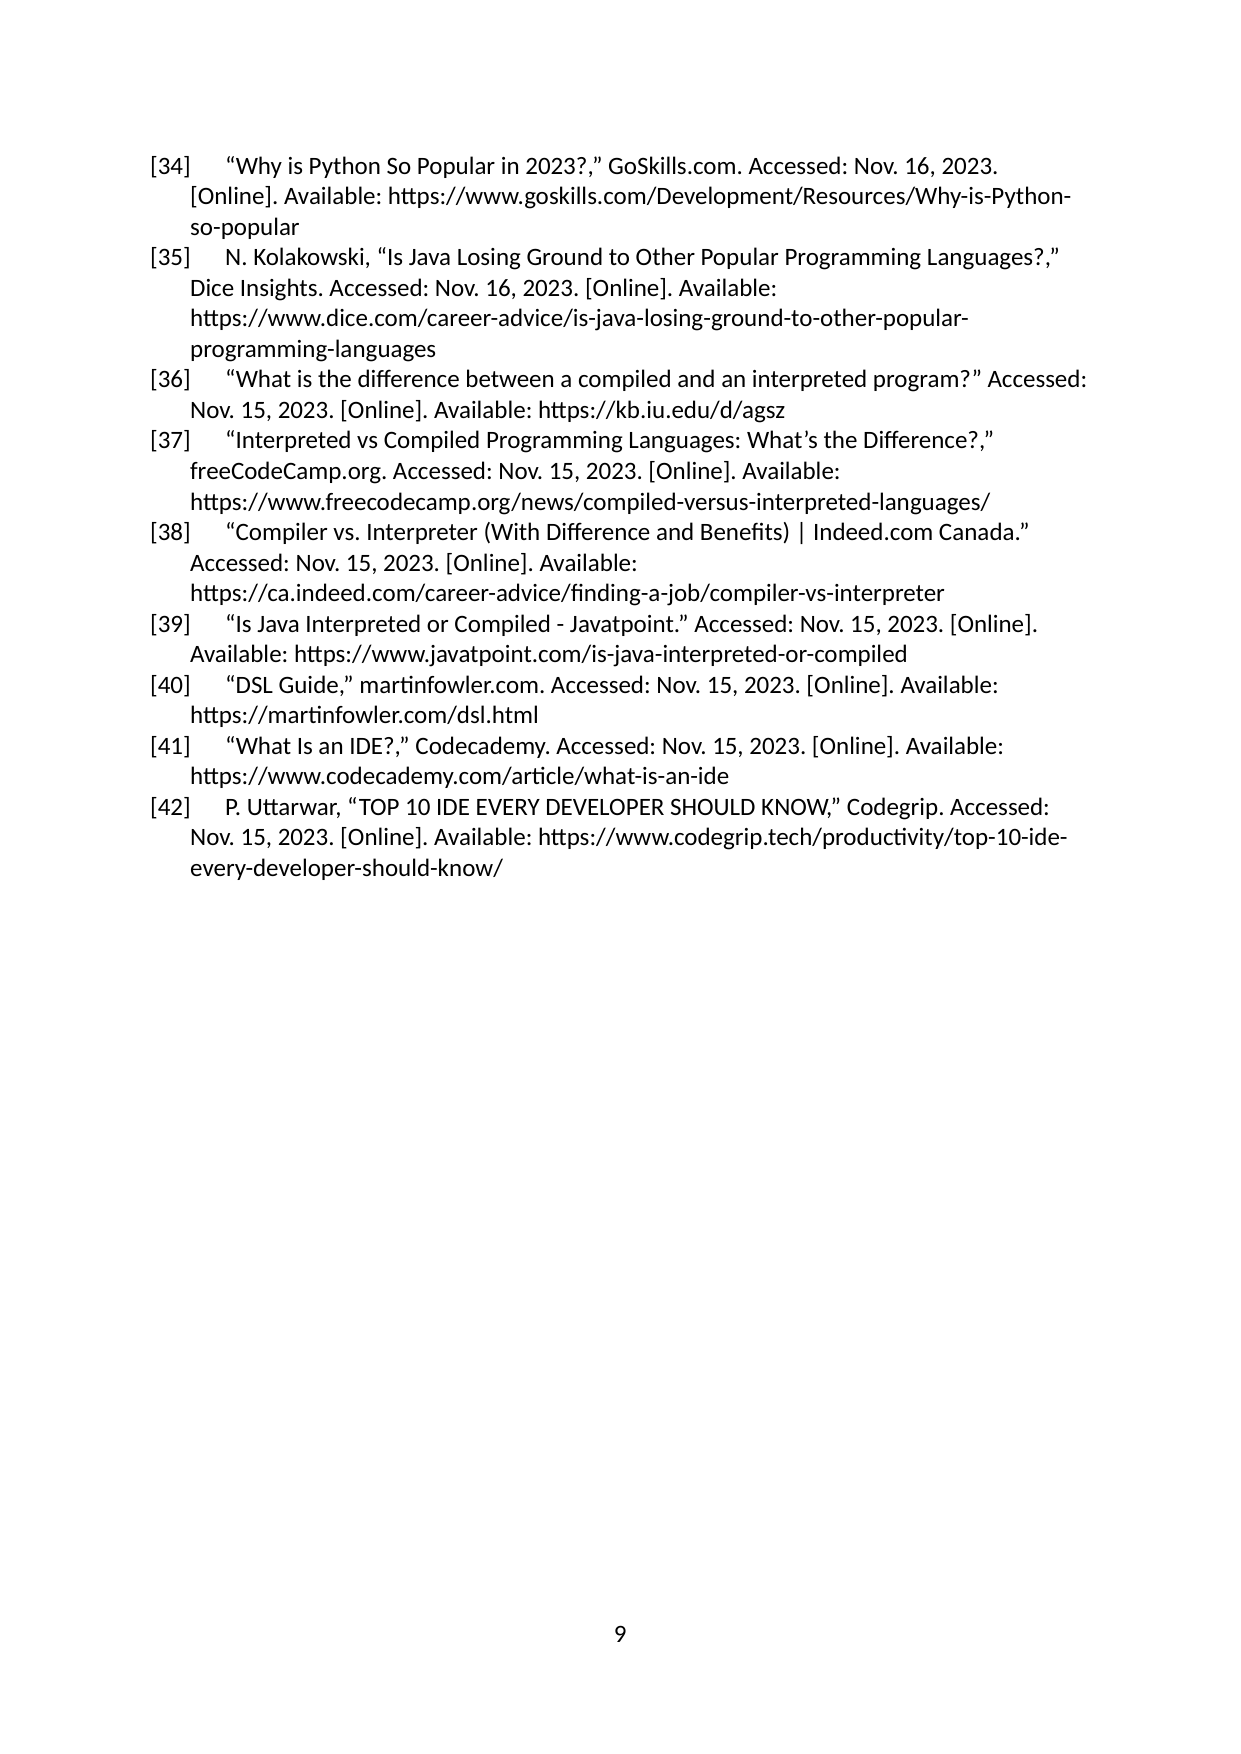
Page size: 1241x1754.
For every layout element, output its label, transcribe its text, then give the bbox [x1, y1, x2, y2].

text [41] “What Is an IDE?,” Codecademy. Accessed: Nov. 15, 2023. [Online]. Available: https://www.codecademy.com/article/what-is-an-ide [150, 730, 1090, 791]
text [37] “Interpreted vs Compiled Programming Languages: What’s the Difference?,” freeCodeCamp.org. Accessed: Nov. 15, 2023. [Online]. Available: https://www.freecodecamp.org/news/compiled-versus-interpreted-languages/ [150, 425, 1090, 516]
text [36] “What is the difference between a compiled and an interpreted program?” Accessed: Nov. 15, 2023. [Online]. Available: https://kb.iu.edu/d/agsz [150, 364, 1090, 425]
text [40] “DSL Guide,” martinfowler.com. Accessed: Nov. 15, 2023. [Online]. Available: https://martinfowler.com/dsl.html [150, 669, 1090, 730]
text [34] “Why is Python So Popular in 2023?,” GoSkills.com. Accessed: Nov. 16, 2023. [Online]. Available: https://www.goskills.com/Development/Resources/Why-is-Python-so-popular [150, 150, 1090, 242]
text [35] N. Kolakowski, “Is Java Losing Ground to Other Popular Programming Languages?,” Dice Insights. Accessed: Nov. 16, 2023. [Online]. Available: https://www.dice.com/career-advice/is-java-losing-ground-to-other-popular-programming-languages [150, 242, 1090, 364]
text [39] “Is Java Interpreted or Compiled - Javatpoint.” Accessed: Nov. 15, 2023. [Online]. Available: https://www.javatpoint.com/is-java-interpreted-or-compiled [150, 608, 1090, 669]
text [38] “Compiler vs. Interpreter (With Difference and Benefits) | Indeed.com Canada.” Accessed: Nov. 15, 2023. [Online]. Available: https://ca.indeed.com/career-advice/finding-a-job/compiler-vs-interpreter [150, 516, 1090, 608]
text [42] P. Uttarwar, “TOP 10 IDE EVERY DEVELOPER SHOULD KNOW,” Codegrip. Accessed: Nov. 15, 2023. [Online]. Available: https://www.codegrip.tech/productivity/top-10-ide-every-developer-should-know/ [150, 791, 1090, 882]
